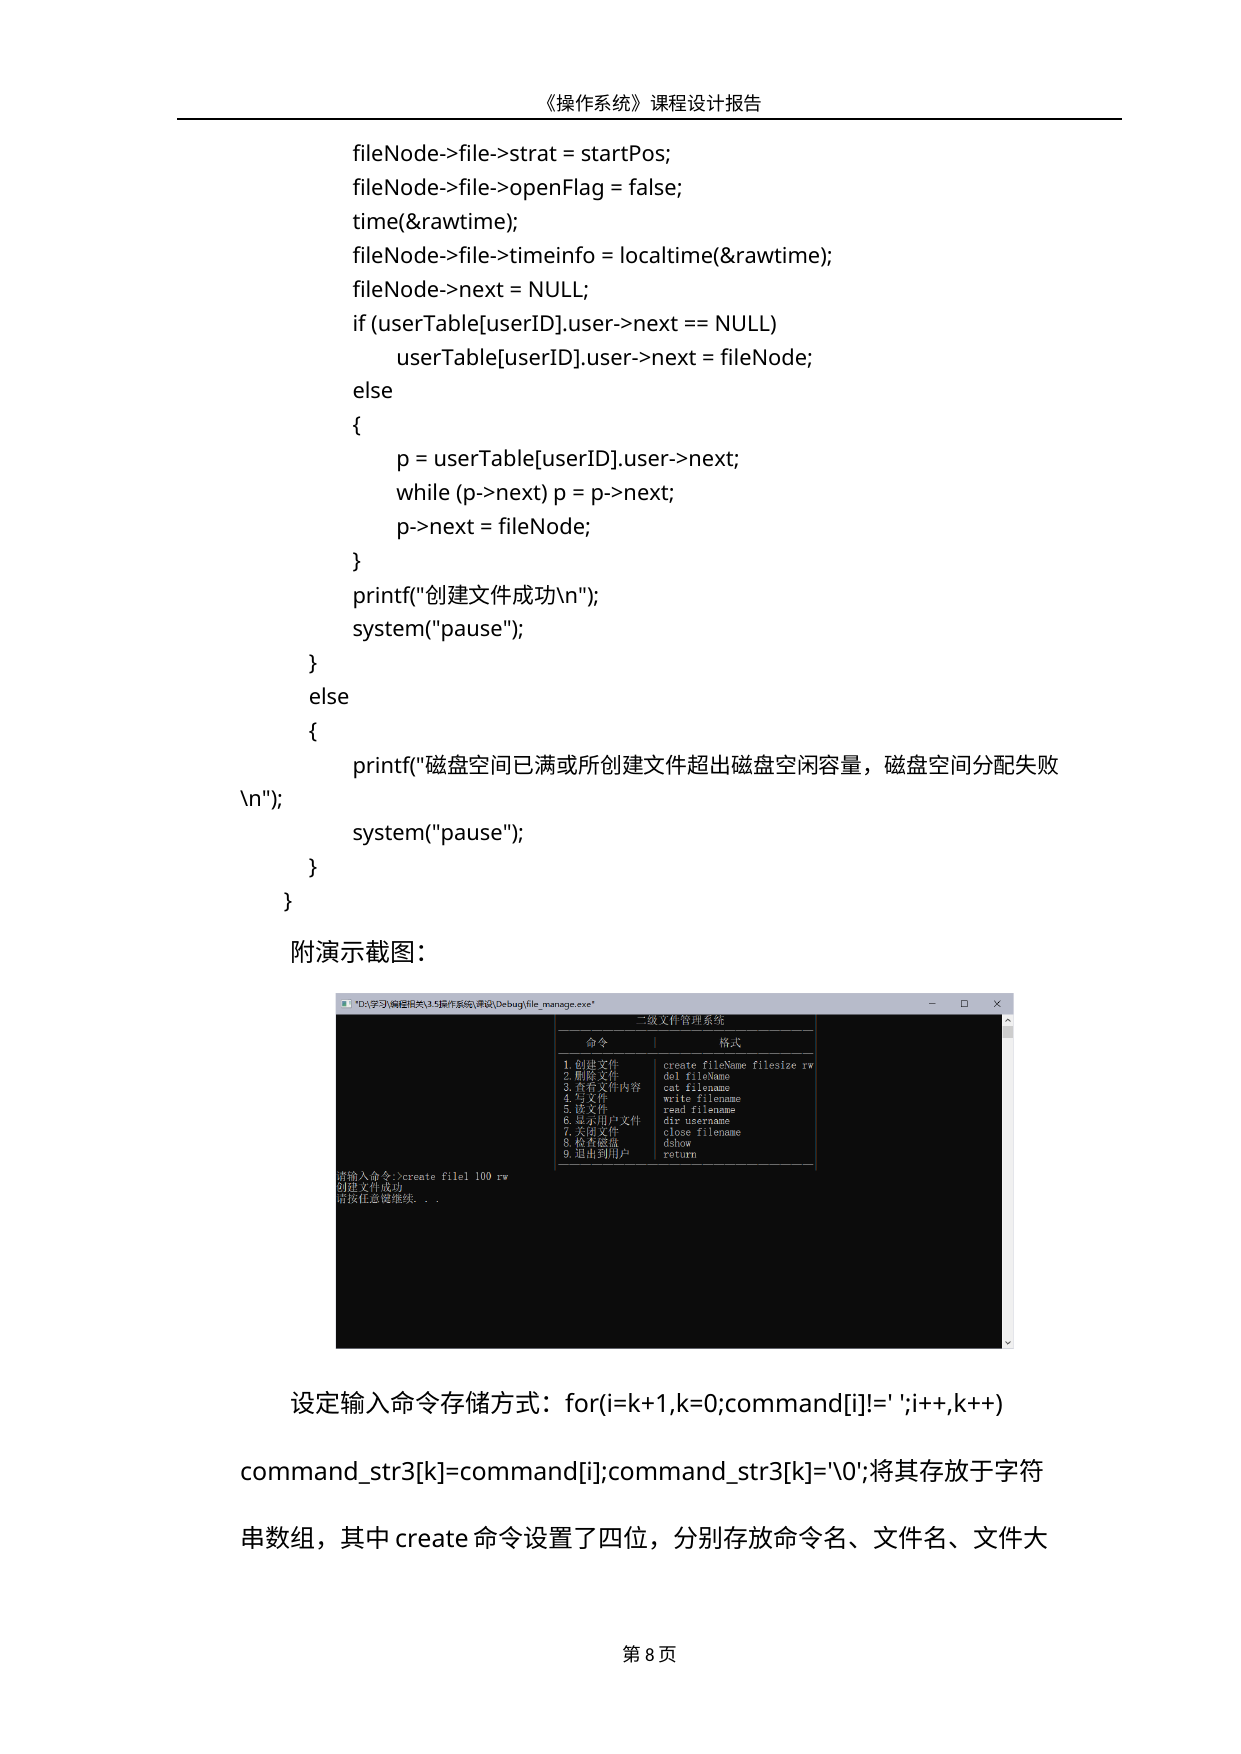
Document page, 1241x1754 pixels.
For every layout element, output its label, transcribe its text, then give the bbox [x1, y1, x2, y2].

text { [240, 713, 1059, 747]
text { [240, 407, 1059, 441]
text } [240, 645, 1059, 679]
text printf("创建文件成功\n"); [240, 577, 1059, 611]
text fileNode->file->openFlag = false; [240, 170, 1059, 204]
text fileNode->next = NULL; [240, 272, 1059, 306]
text fileNode->file->strat = startPos; [240, 136, 1059, 170]
text p = userTable[userID].user->next; [240, 441, 1059, 475]
text fileNode->file->timeinfo = localtime(&rawtime); [240, 238, 1059, 272]
text time(&rawtime); [240, 204, 1059, 238]
text } [240, 543, 1059, 577]
text p->next = fileNode; [240, 509, 1059, 543]
text system("pause"); [240, 611, 1059, 645]
text 附演示截图： [240, 917, 1059, 985]
text system("pause"); [240, 815, 1059, 849]
text else [240, 373, 1059, 407]
text printf("磁盘空间已满或所创建文件超出磁盘空闲容量，磁盘空间分配失败\n"); [240, 747, 1059, 815]
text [240, 1367, 1059, 1571]
text else [240, 679, 1059, 713]
text userTable[userID].user->next = fileNode; [240, 339, 1059, 373]
text } [240, 849, 1059, 883]
text while (p->next) p = p->next; [240, 475, 1059, 509]
text } [240, 883, 1059, 917]
picture [335, 993, 1014, 1349]
text if (userTable[userID].user->next == NULL) [240, 306, 1059, 339]
